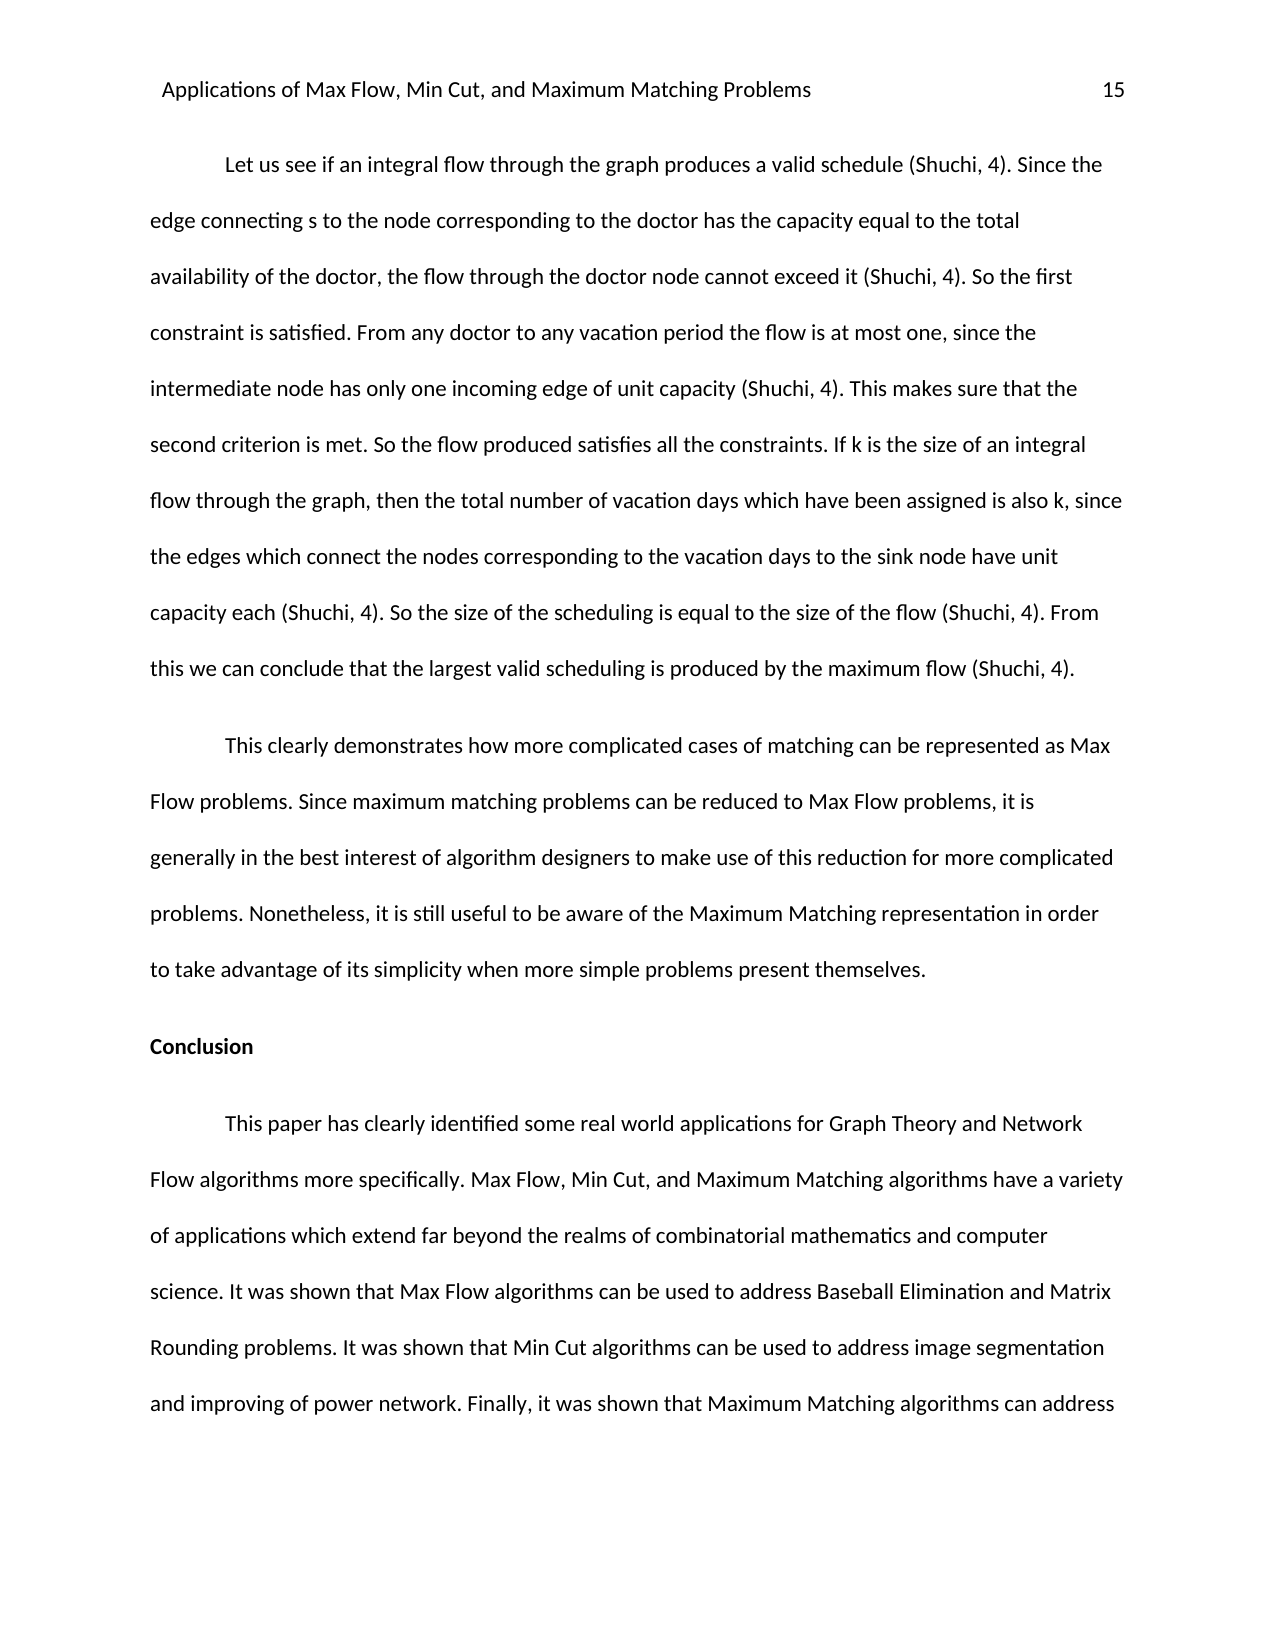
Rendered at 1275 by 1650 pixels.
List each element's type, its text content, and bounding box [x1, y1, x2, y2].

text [150, 1109, 1125, 1417]
text Let us see if an integral flow through the graph produces a valid schedule (Shuchi, 4). Since the edge connecting s to the node corresponding to the doctor has the capacity equal to the total availability of the doctor, the flow through the doctor node cannot exceed it (Shuchi, 4). So the first constraint is satisfied. From any doctor to any vacation period the flow is at most one, since the intermediate node has only one incoming edge of unit capacity (Shuchi, 4). This makes sure that the second criterion is met. So the flow produced satisfies all the constraints. If k is the size of an integral flow through the graph, then the total number of vacation days which have been assigned is also k, since the edges which connect the nodes corresponding to the vacation days to the sink node have unit capacity each (Shuchi, 4). So the size of the scheduling is equal to the size of the flow (Shuchi, 4). From this we can conclude that the largest valid scheduling is produced by the maximum flow (Shuchi, 4). [150, 150, 1125, 682]
text Conclusion [150, 1032, 1125, 1060]
text This clearly demonstrates how more complicated cases of matching can be represented as Max Flow problems. Since maximum matching problems can be reduced to Max Flow problems, it is generally in the best interest of algorithm designers to make use of this reduction for more complicated problems. Nonetheless, it is still useful to be aware of the Maximum Matching representation in order to take advantage of its simplicity when more simple problems present themselves. [150, 731, 1125, 983]
